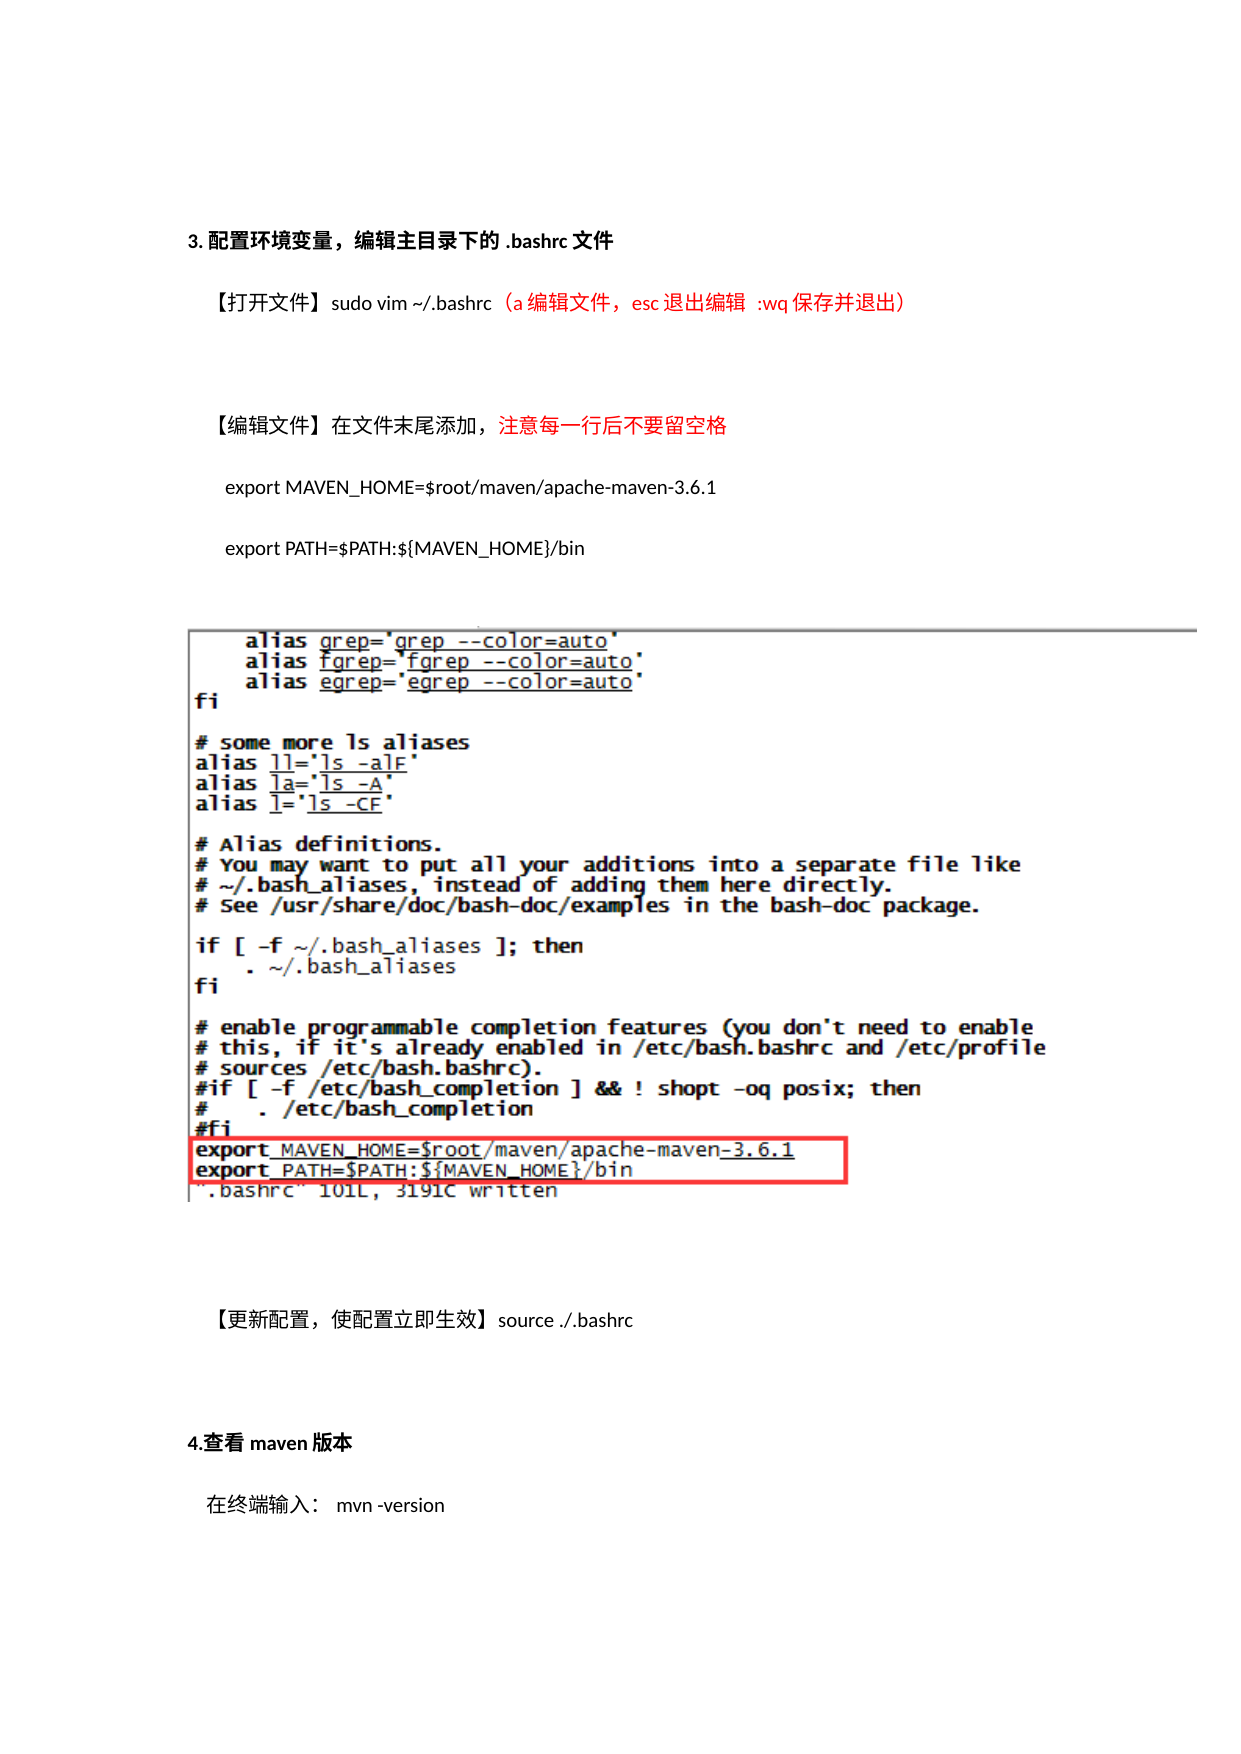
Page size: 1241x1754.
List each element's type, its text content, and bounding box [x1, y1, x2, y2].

text 在终端输入： mvn -version [187, 1487, 1053, 1519]
text export MAVEN_HOME=$root/maven/apache-maven-3.6.1 [187, 470, 1053, 503]
text export PATH=$PATH:${MAVEN_HOME}/bin [187, 532, 1053, 564]
text 4.查看maven版本 [187, 1425, 1053, 1458]
picture [187, 626, 1197, 1202]
text 【编辑文件】在文件末尾添加，注意每一行后不要留空格 [187, 409, 1053, 441]
text 【打开文件】sudo vim ~/.bashrc（a 编辑文件，esc退出编辑 :wq保存并退出） [187, 285, 1053, 318]
text 【更新配置，使配置立即生效】source ./.bashrc [187, 1302, 1053, 1334]
text 3. 配置环境变量，编辑主目录下的 .bashrc 文件 [187, 224, 1053, 256]
